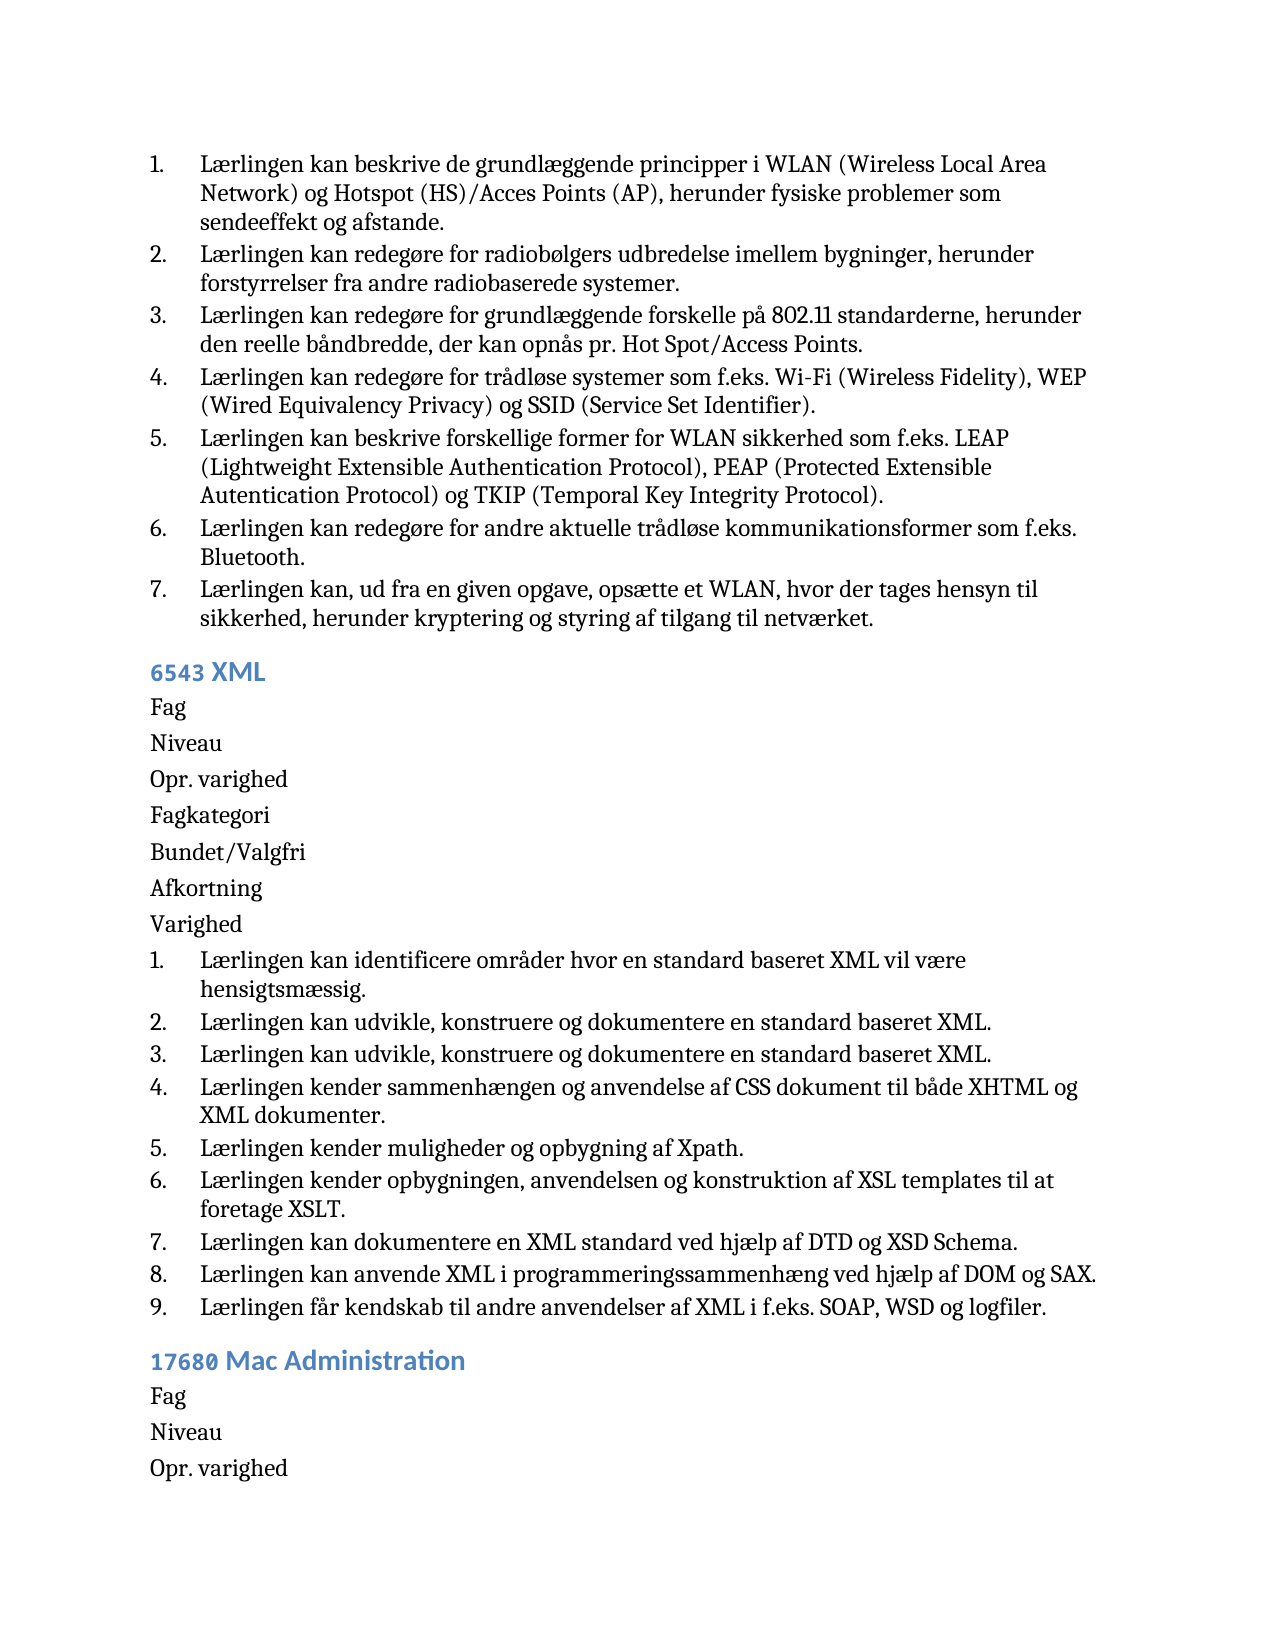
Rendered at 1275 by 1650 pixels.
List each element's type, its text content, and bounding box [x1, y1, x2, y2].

list Lærlingen kan redegøre for radiobølgers udbredelse imellem bygninger, herunder forstyrrelser fra andre radiobaserede systemer. [150, 240, 1125, 297]
list Lærlingen kan, ud fra en given opgave, opsætte et WLAN, hvor der tages hensyn til sikkerhed, herunder kryptering og styring af tilgang til netværket. [150, 575, 1125, 632]
table_cell Opr. varighed [139, 1450, 1275, 1487]
table_cell Niveau [139, 1414, 1275, 1450]
subtitle 6543 XML [150, 653, 1125, 689]
table_cell Bundet/Valgfri [139, 834, 1275, 870]
table_cell Niveau [139, 725, 1275, 761]
subtitle 17680 Mac Administration [150, 1342, 1125, 1378]
table_cell Fagkategori [139, 798, 1275, 834]
list Lærlingen kan redegøre for andre aktuelle trådløse kommunikationsformer som f.eks. Bluetooth. [150, 514, 1125, 571]
table_cell Afkortning [139, 870, 1275, 906]
list Lærlingen kender opbygningen, anvendelsen og konstruktion af XSL templates til at foretage XSLT. [150, 1166, 1125, 1224]
table_cell Opr. varighed [139, 761, 1275, 798]
list Lærlingen kan udvikle, konstruere og dokumentere en standard baseret XML. [150, 1040, 1125, 1069]
table_header Fag [139, 1378, 1275, 1414]
list Lærlingen kan anvende XML i programmeringssammenhæng ved hjælp af DOM og SAX. [150, 1260, 1125, 1289]
list Lærlingen kan udvikle, konstruere og dokumentere en standard baseret XML. [150, 1008, 1125, 1036]
list Lærlingen kan redegøre for grundlæggende forskelle på 802.11 standarderne, herunder den reelle båndbredde, der kan opnås pr. Hot Spot/Access Points. [150, 301, 1125, 359]
list Lærlingen kender muligheder og opbygning af Xpath. [150, 1134, 1125, 1163]
list Lærlingen får kendskab til andre anvendelser af XML i f.eks. SOAP, WSD og logfiler. [150, 1293, 1125, 1321]
table_header Fag [139, 689, 1275, 725]
list Lærlingen kan redegøre for trådløse systemer som f.eks. Wi-Fi (Wireless Fidelity), WEP (Wired Equivalency Privacy) og SSID (Service Set Identifier). [150, 362, 1125, 420]
table_cell Varighed [139, 906, 1275, 943]
list Lærlingen kan beskrive forskellige former for WLAN sikkerhed som f.eks. LEAP (Lightweight Extensible Authentication Protocol), PEAP (Protected Extensible Autentication Protocol) og TKIP (Temporal Key Integrity Protocol). [150, 424, 1125, 510]
list Lærlingen kan dokumentere en XML standard ved hjælp af DTD og XSD Schema. [150, 1228, 1125, 1256]
list Lærlingen kan identificere områder hvor en standard baseret XML vil være hensigtsmæssig. [150, 946, 1125, 1004]
list Lærlingen kan beskrive de grundlæggende principper i WLAN (Wireless Local Area Network) og Hotspot (HS)/Acces Points (AP), herunder fysiske problemer som sendeeffekt og afstande. [150, 150, 1125, 236]
list Lærlingen kender sammenhængen og anvendelse af CSS dokument til både XHTML og XML dokumenter. [150, 1073, 1125, 1130]
